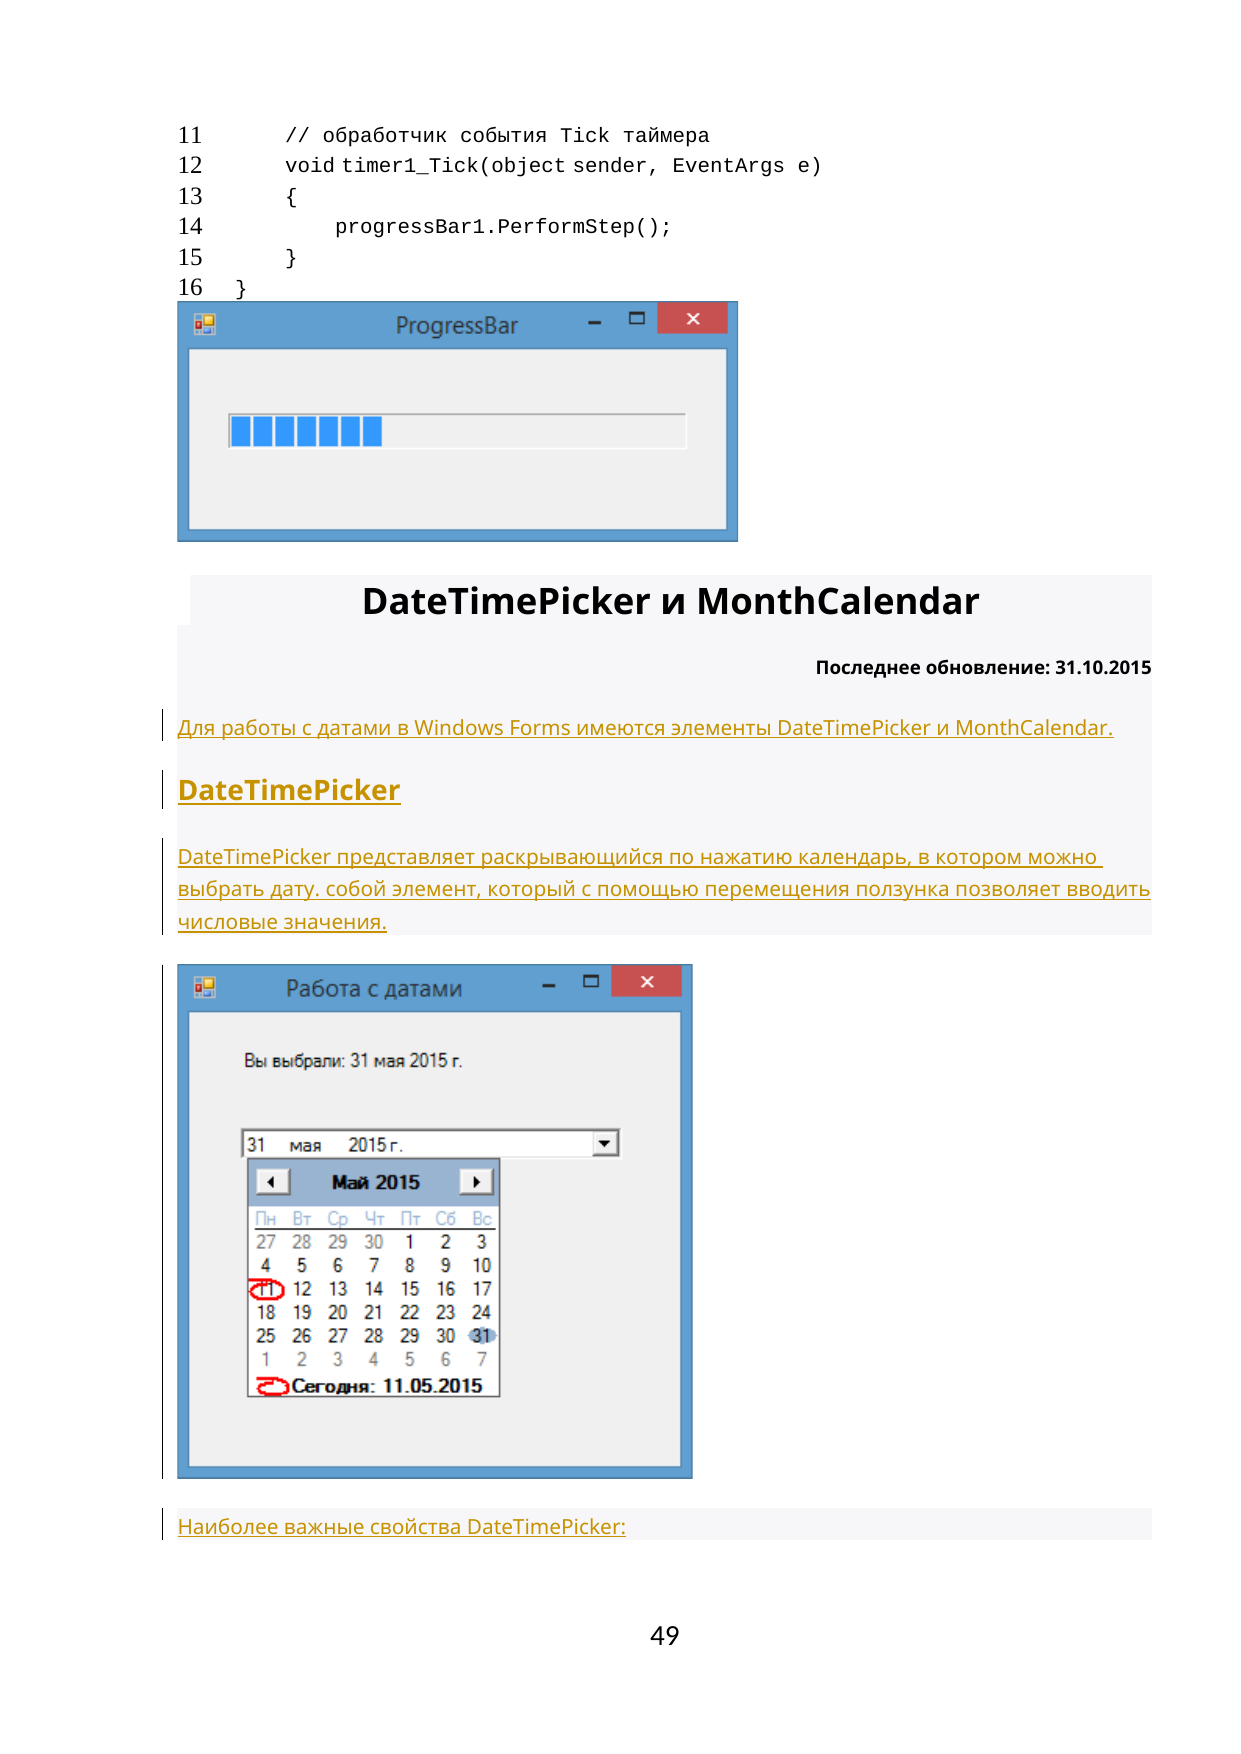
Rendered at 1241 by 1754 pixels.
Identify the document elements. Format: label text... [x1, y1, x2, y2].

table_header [235, 118, 1240, 301]
picture [177, 964, 693, 1479]
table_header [177, 118, 235, 301]
text Последнее обновление: 31.10.2015 [177, 654, 1152, 679]
text DateTimePicker и MonthCalendar [190, 575, 1152, 625]
picture [177, 301, 739, 542]
